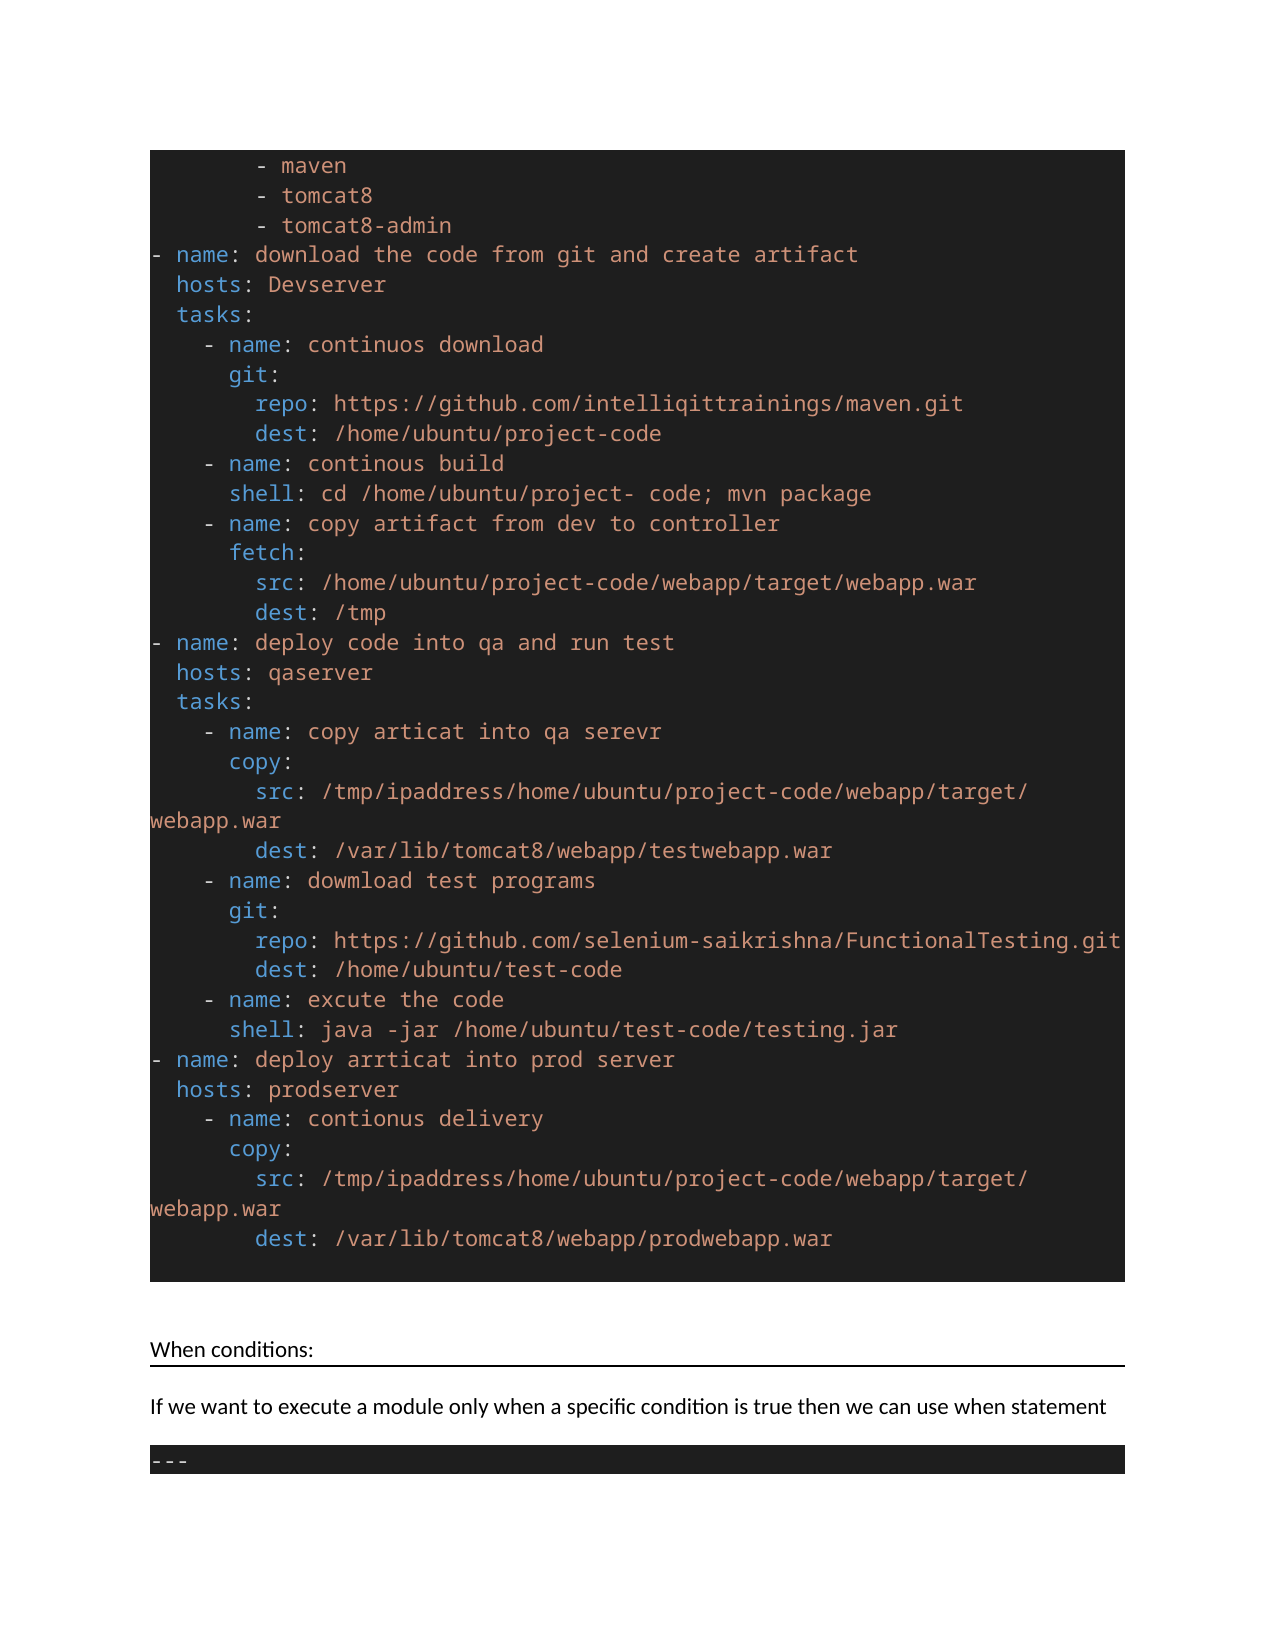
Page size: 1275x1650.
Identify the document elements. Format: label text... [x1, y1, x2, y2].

text - name: download the code from git and create artifact [150, 239, 1125, 269]
text - name: continuos download [150, 329, 1125, 358]
text tasks: [150, 299, 1125, 329]
text tasks: [150, 686, 1125, 716]
text dest: /var/lib/tomcat8/webapp/testwebapp.war [150, 835, 1125, 865]
text repo: https://github.com/selenium-saikrishna/FunctionalTesting.git [150, 924, 1125, 954]
text hosts: qaserver [150, 656, 1125, 686]
text copy: [150, 746, 1125, 776]
text dest: /home/ubuntu/test-code [150, 954, 1125, 984]
text - maven [150, 150, 1125, 180]
text - name: dowmload test programs [150, 865, 1125, 895]
text hosts: prodserver [150, 1073, 1125, 1103]
text - name: excute the code [150, 984, 1125, 1014]
text --- [150, 1445, 1125, 1474]
text hosts: Devserver [150, 269, 1125, 299]
text repo: https://github.com/intelliqittrainings/maven.git [150, 388, 1125, 418]
text - name: copy artifact from dev to controller [150, 507, 1125, 537]
text fetch: [150, 537, 1125, 567]
text src: /tmp/ipaddress/home/ubuntu/project-code/webapp/target/webapp.war [150, 1163, 1125, 1222]
text dest: /tmp [150, 597, 1125, 627]
text - tomcat8-admin [150, 209, 1125, 239]
text dest: /home/ubuntu/project-code [150, 418, 1125, 448]
text If we want to execute a module only when a specific condition is true then we can use when statement [150, 1392, 1125, 1420]
text shell: java -jar /home/ubuntu/test-code/testing.jar [150, 1014, 1125, 1044]
text src: /tmp/ipaddress/home/ubuntu/project-code/webapp/target/webapp.war [150, 776, 1125, 835]
text src: /home/ubuntu/project-code/webapp/target/webapp.war [150, 567, 1125, 597]
text - name: copy articat into qa serevr [150, 716, 1125, 746]
text - name: contionus delivery [150, 1103, 1125, 1133]
text When conditions: [150, 1335, 1125, 1365]
text shell: cd /home/ubuntu/project- code; mvn package [150, 478, 1125, 507]
text git: [150, 895, 1125, 924]
text copy: [150, 1133, 1125, 1163]
text - tomcat8 [150, 180, 1125, 209]
text - name: deploy arrticat into prod server [150, 1044, 1125, 1073]
text git: [150, 358, 1125, 388]
text dest: /var/lib/tomcat8/webapp/prodwebapp.war [150, 1222, 1125, 1252]
text - name: continous build [150, 448, 1125, 478]
text - name: deploy code into qa and run test [150, 627, 1125, 656]
